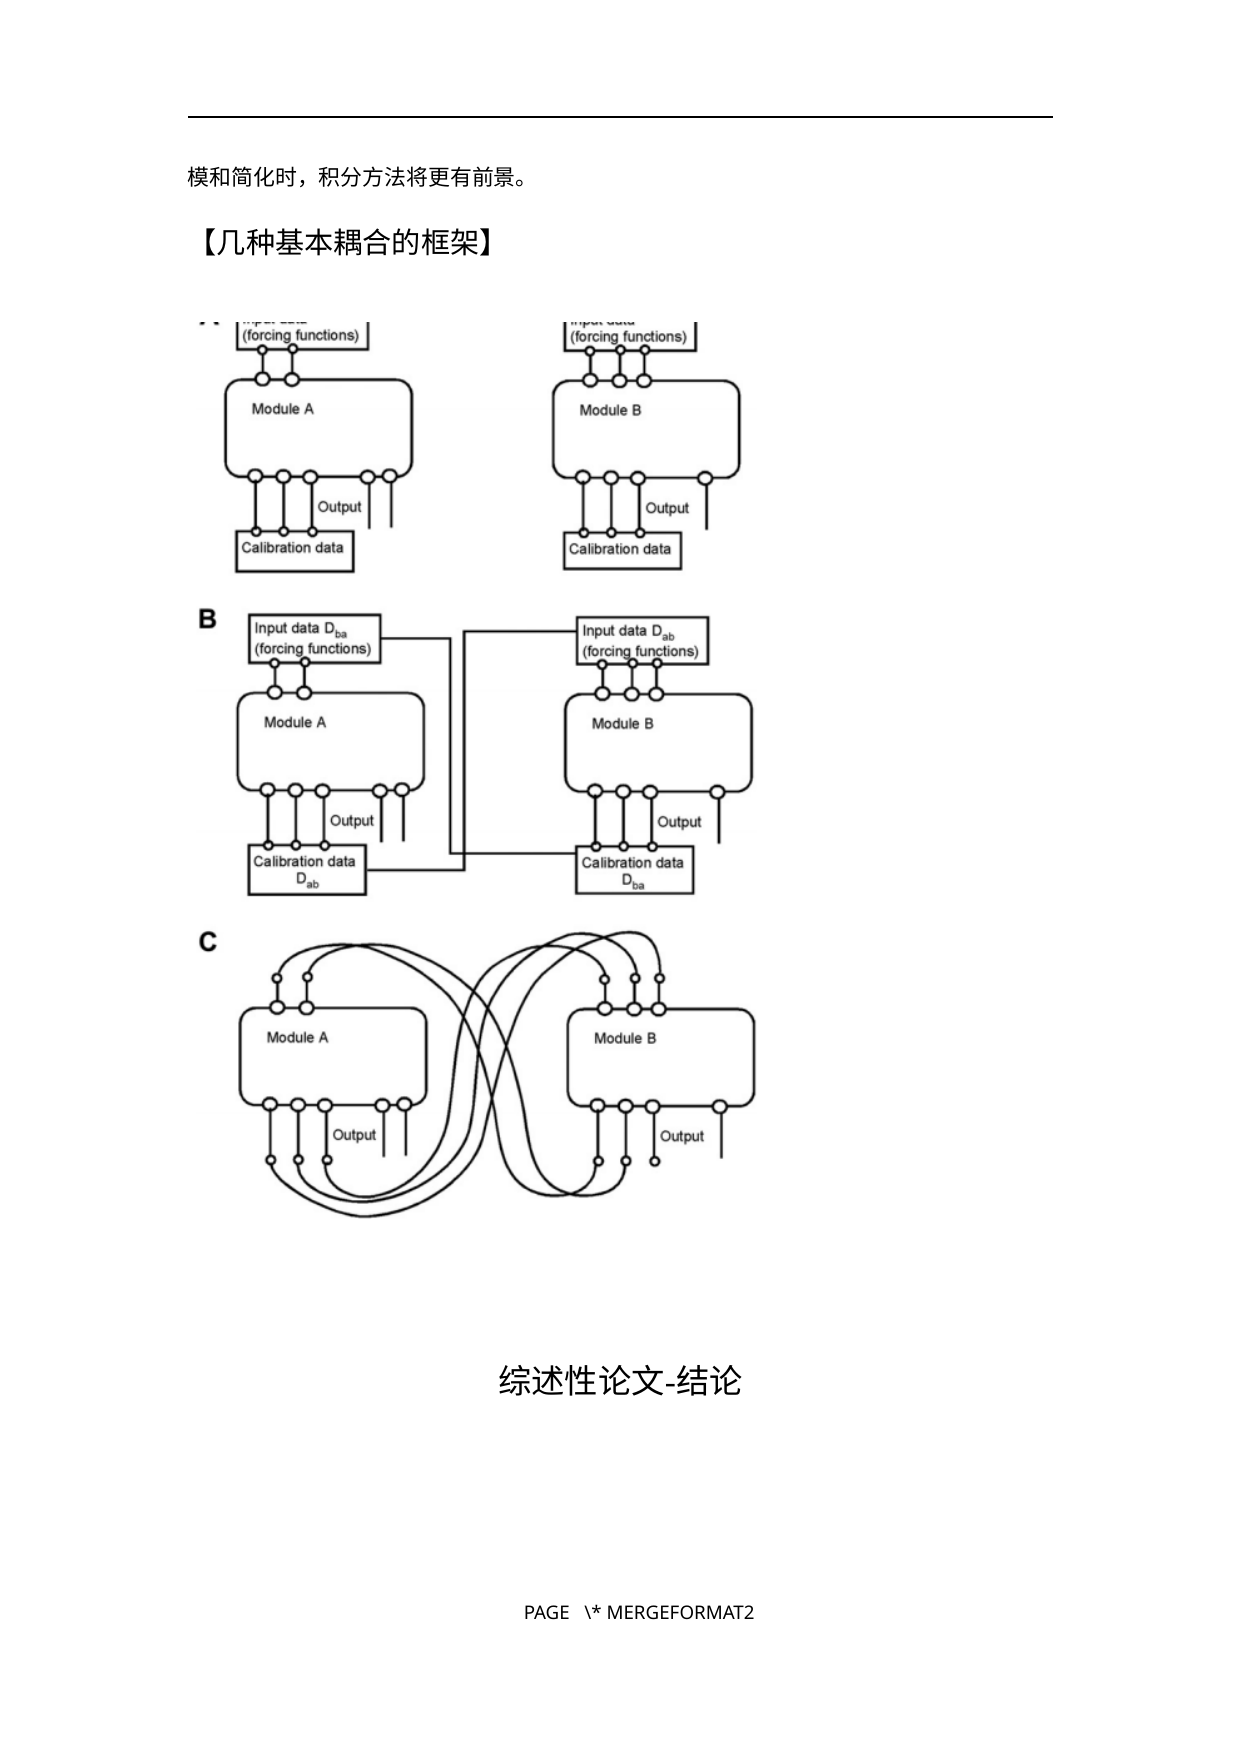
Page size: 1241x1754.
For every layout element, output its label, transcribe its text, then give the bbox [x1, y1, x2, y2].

picture [187, 322, 768, 1224]
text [187, 160, 1053, 192]
subtitle 【几种基本耦合的框架】 [187, 208, 1053, 273]
subtitle 综述性论文-结论 [187, 1346, 1053, 1411]
